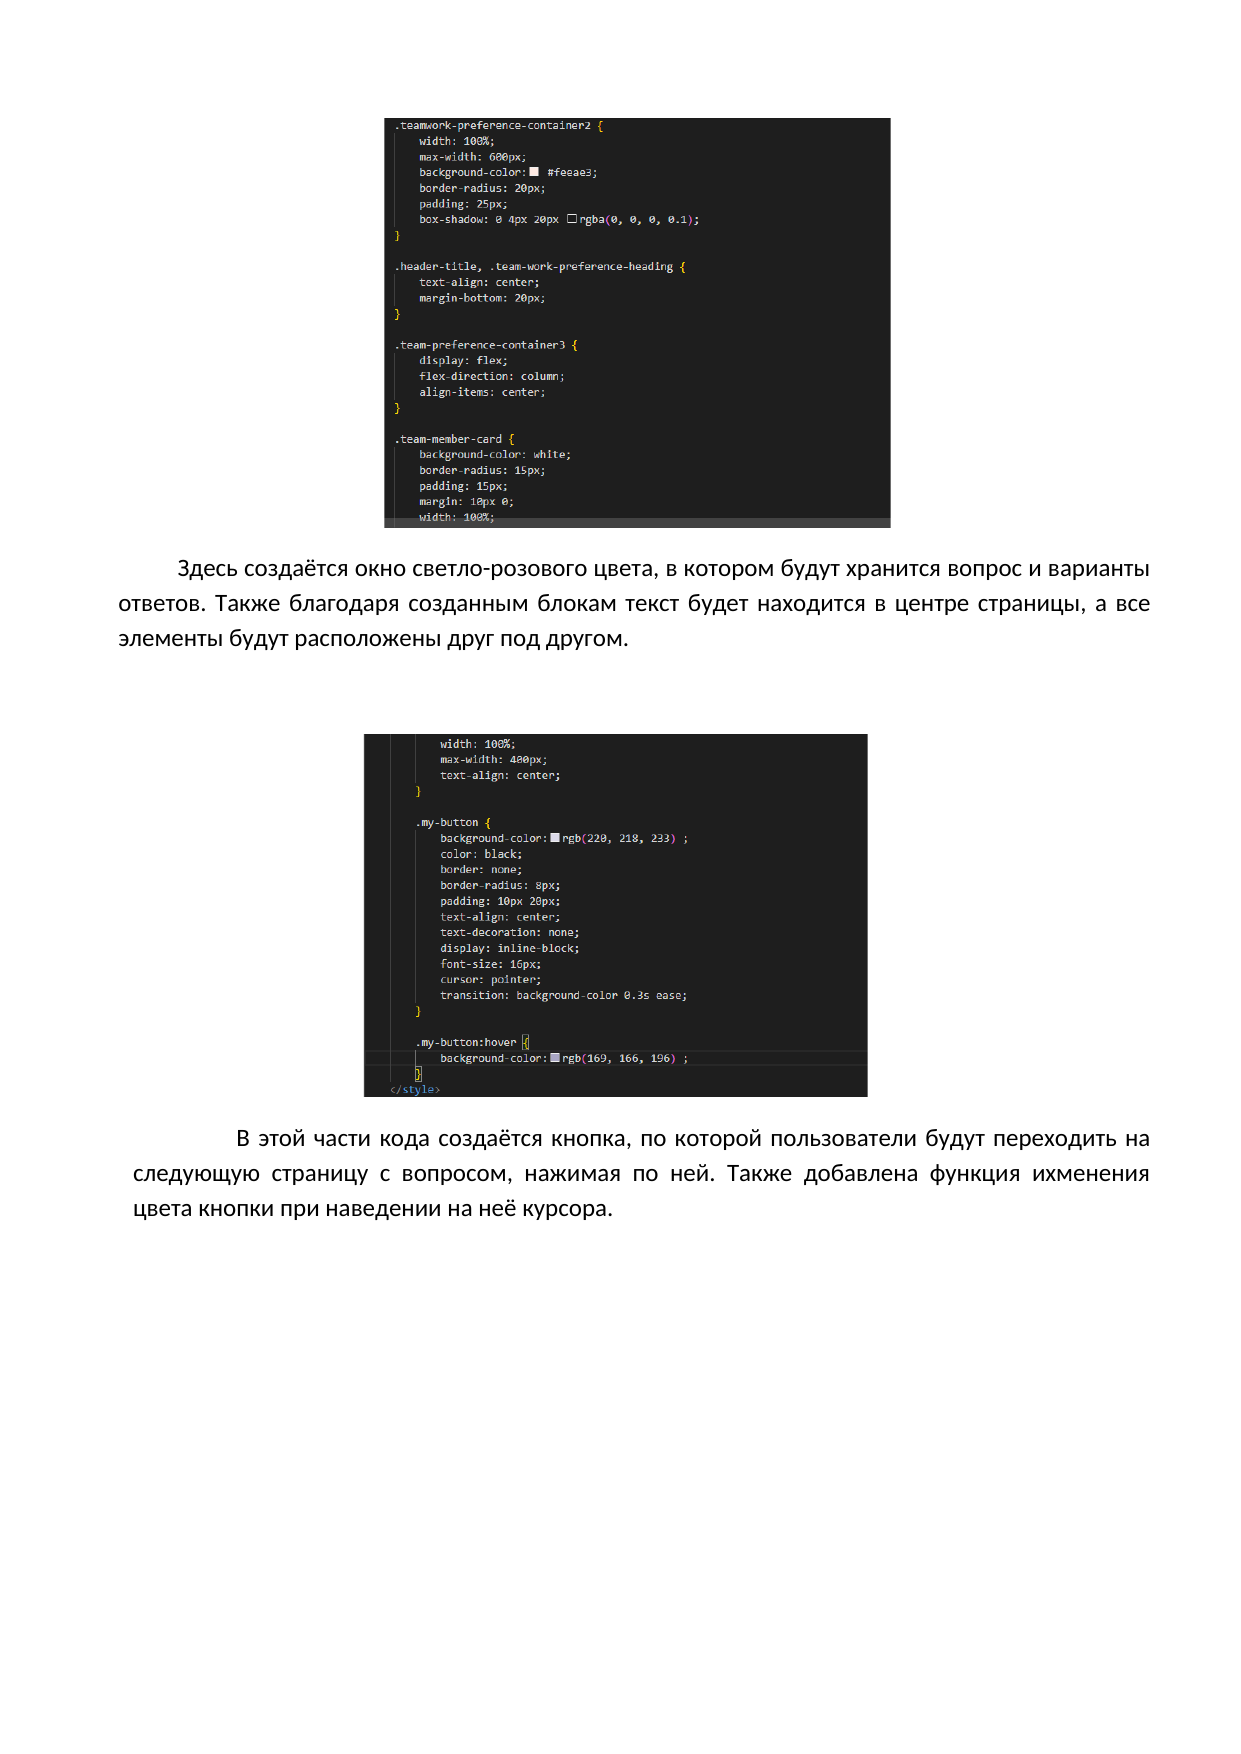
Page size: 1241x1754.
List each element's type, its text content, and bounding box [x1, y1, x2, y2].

text Здесь создаётся окно светло-розового цвета, в котором будут хранится вопрос и варианты ответов. Также благодаря созданным блокам текст будет находится в центре страницы, а все элементы будут расположены друг под другом. [118, 553, 1152, 653]
picture [363, 734, 868, 1097]
text В этой части кода создаётся кнопка, по которой пользователи будут переходить на следующую страницу с вопросом, нажимая по ней. Также добавлена функция ихменения цвета кнопки при наведении на неё курсора. [133, 1122, 1152, 1223]
picture [384, 118, 891, 528]
